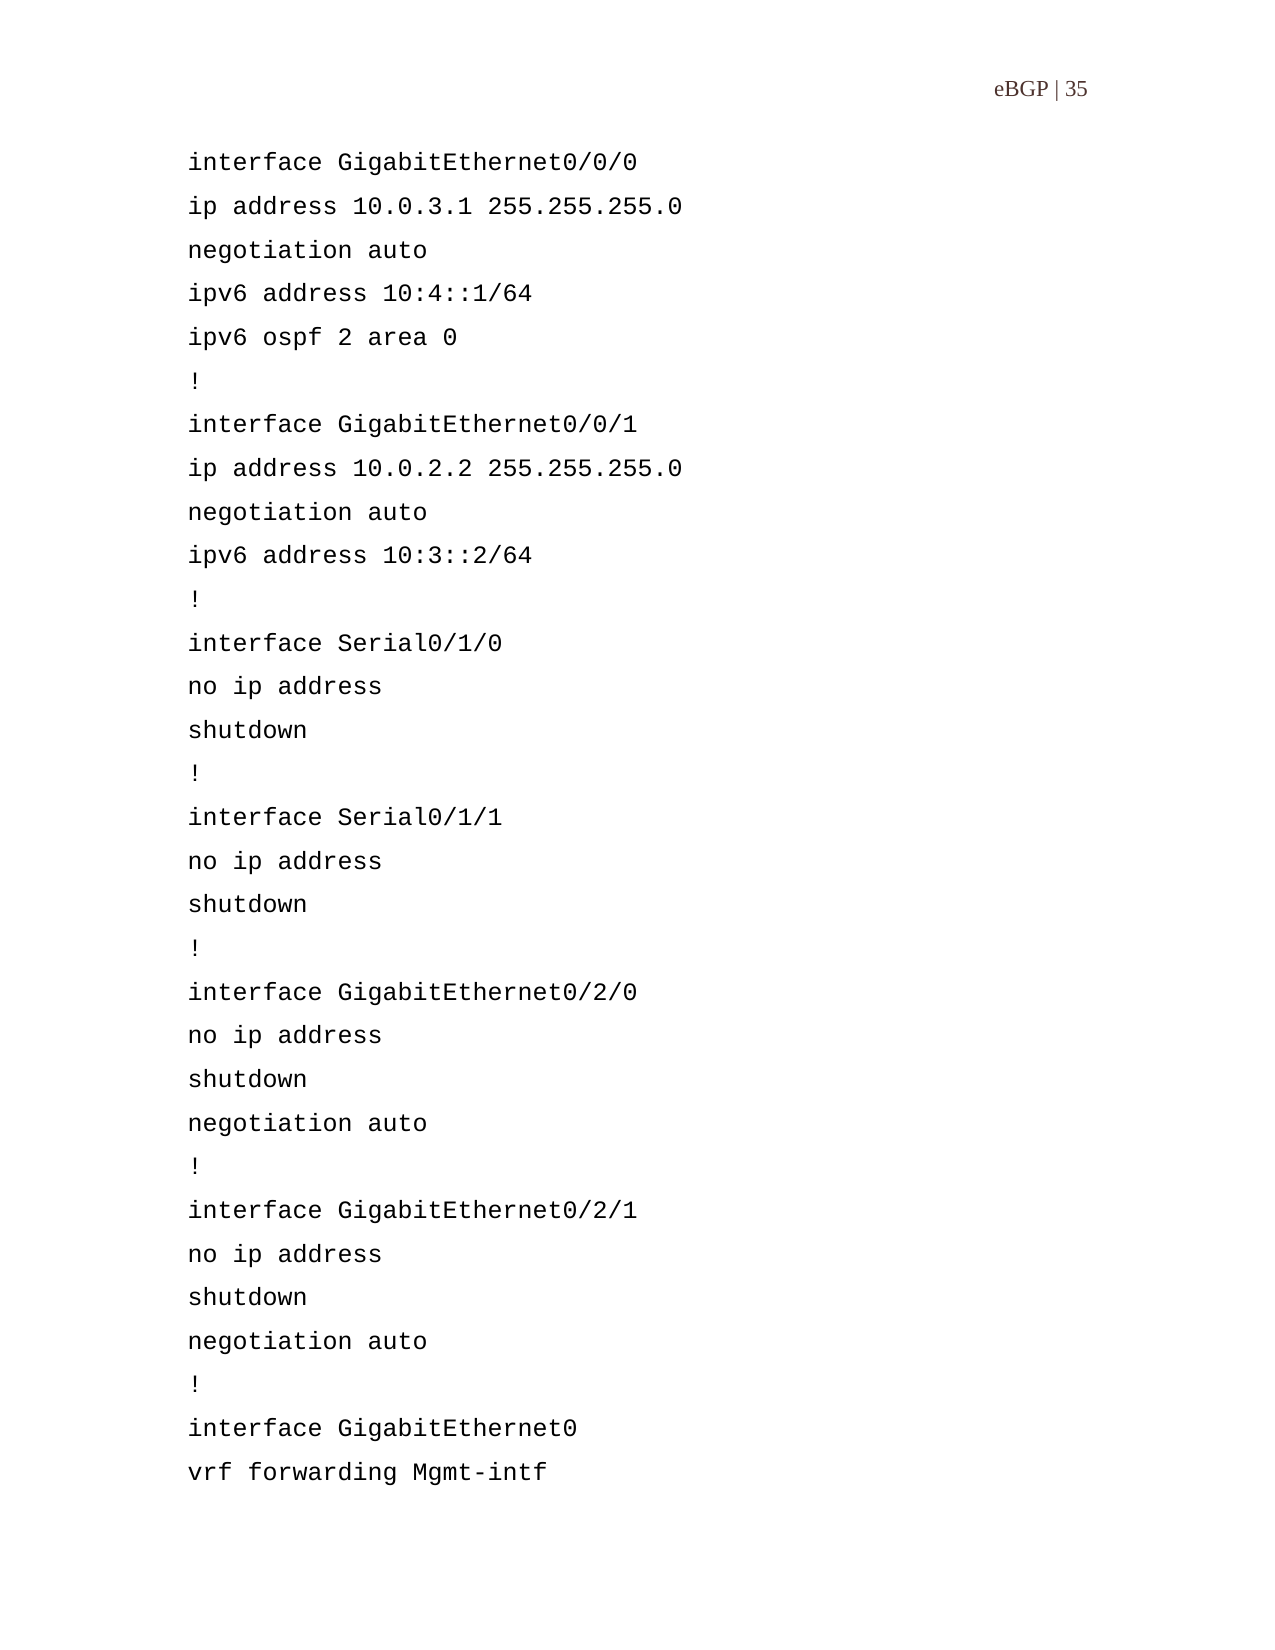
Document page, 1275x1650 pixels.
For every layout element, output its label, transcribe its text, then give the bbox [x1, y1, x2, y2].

text interface Serial0/1/1 [187, 805, 1087, 833]
text no ip address [187, 1023, 1087, 1051]
text no ip address [187, 674, 1087, 702]
text shutdown [187, 1285, 1087, 1313]
text negotiation auto [187, 1110, 1087, 1138]
text ! [187, 761, 1087, 789]
text interface GigabitEthernet0/2/0 [187, 979, 1087, 1008]
text shutdown [187, 717, 1087, 746]
text negotiation auto [187, 499, 1087, 527]
text vrf forwarding Mgmt-intf [187, 1459, 1087, 1488]
text no ip address [187, 1241, 1087, 1269]
text shutdown [187, 1067, 1087, 1095]
text negotiation auto [187, 1328, 1087, 1357]
text no ip address [187, 848, 1087, 877]
text negotiation auto [187, 237, 1087, 266]
text ! [187, 368, 1087, 397]
text ipv6 address 10:3::2/64 [187, 543, 1087, 571]
text interface GigabitEthernet0/2/1 [187, 1197, 1087, 1226]
text shutdown [187, 892, 1087, 920]
text interface GigabitEthernet0/0/0 [187, 150, 1087, 178]
text interface GigabitEthernet0 [187, 1416, 1087, 1444]
text interface Serial0/1/0 [187, 630, 1087, 658]
text ipv6 address 10:4::1/64 [187, 281, 1087, 309]
text ! [187, 1372, 1087, 1400]
text ! [187, 1154, 1087, 1182]
text ip address 10.0.3.1 255.255.255.0 [187, 194, 1087, 222]
text ipv6 ospf 2 area 0 [187, 324, 1087, 353]
text interface GigabitEthernet0/0/1 [187, 412, 1087, 440]
text ! [187, 586, 1087, 615]
text ip address 10.0.2.2 255.255.255.0 [187, 456, 1087, 484]
text ! [187, 936, 1087, 964]
